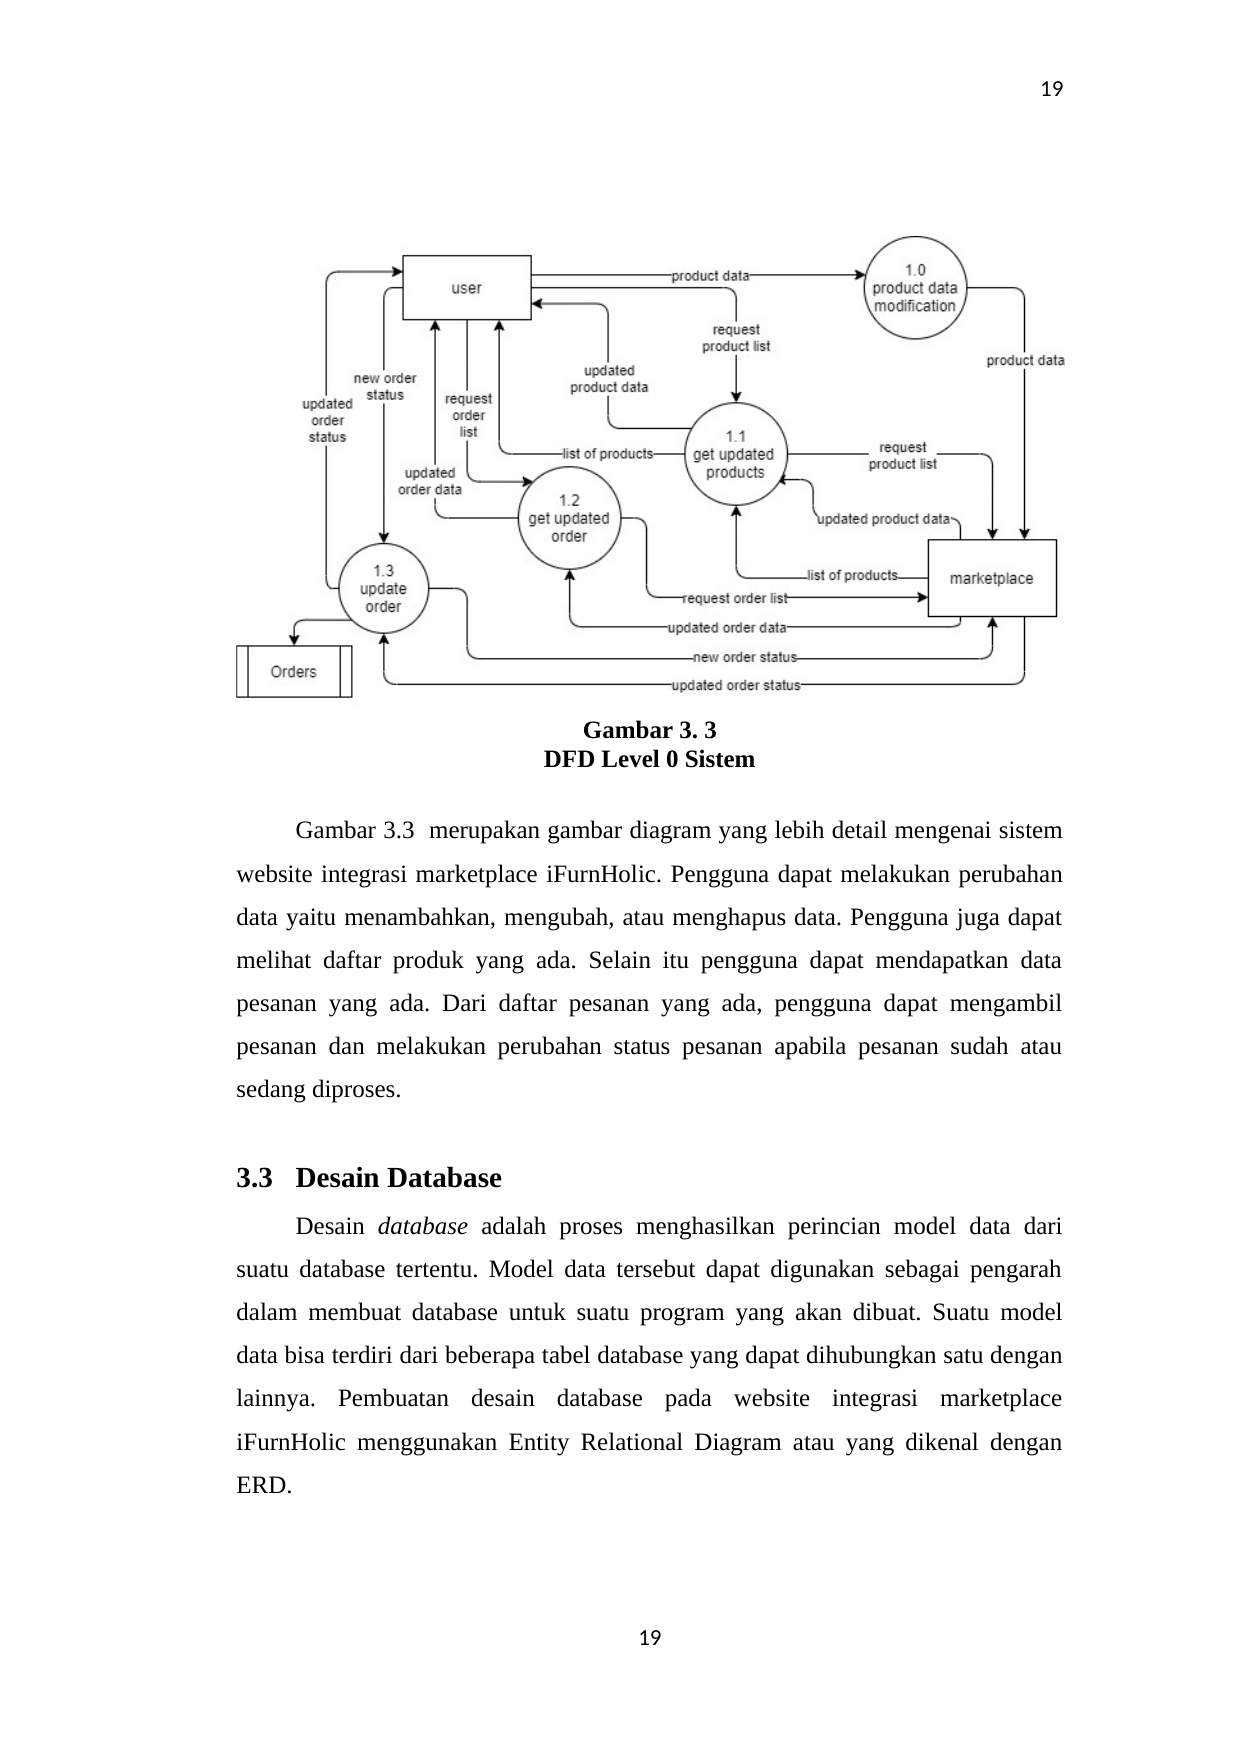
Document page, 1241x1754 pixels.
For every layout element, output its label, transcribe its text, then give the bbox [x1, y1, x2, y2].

text Gambar 3. 3 [236, 716, 1063, 744]
text DFD Level 0 Sistem [236, 744, 1063, 772]
list Desain Database [236, 1161, 1063, 1194]
picture [236, 236, 1065, 716]
list Gambar 3.3 merupakan gambar diagram yang lebih detail mengenai sistem website integrasi marketplace iFurnHolic. Pengguna dapat melakukan perubahan data yaitu menambahkan, mengubah, atau menghapus data. Pengguna juga dapat melihat daftar produk yang ada. Selain itu pengguna dapat mendapatkan data pesanan yang ada. Dari daftar pesanan yang ada, pengguna dapat mengambil pesanan dan melakukan perubahan status pesanan apabila pesanan sudah atau sedang diproses. [236, 816, 1063, 1103]
list Desain database adalah proses menghasilkan perincian model data dari suatu database tertentu. Model data tersebut dapat digunakan sebagai pengarah dalam membuat database untuk suatu program yang akan dibuat. Suatu model data bisa terdiri dari beberapa tabel database yang dapat dihubungkan satu dengan lainnya. Pembuatan desain database pada website integrasi marketplace iFurnHolic menggunakan Entity Relational Diagram atau yang dikenal dengan ERD. [236, 1211, 1063, 1498]
